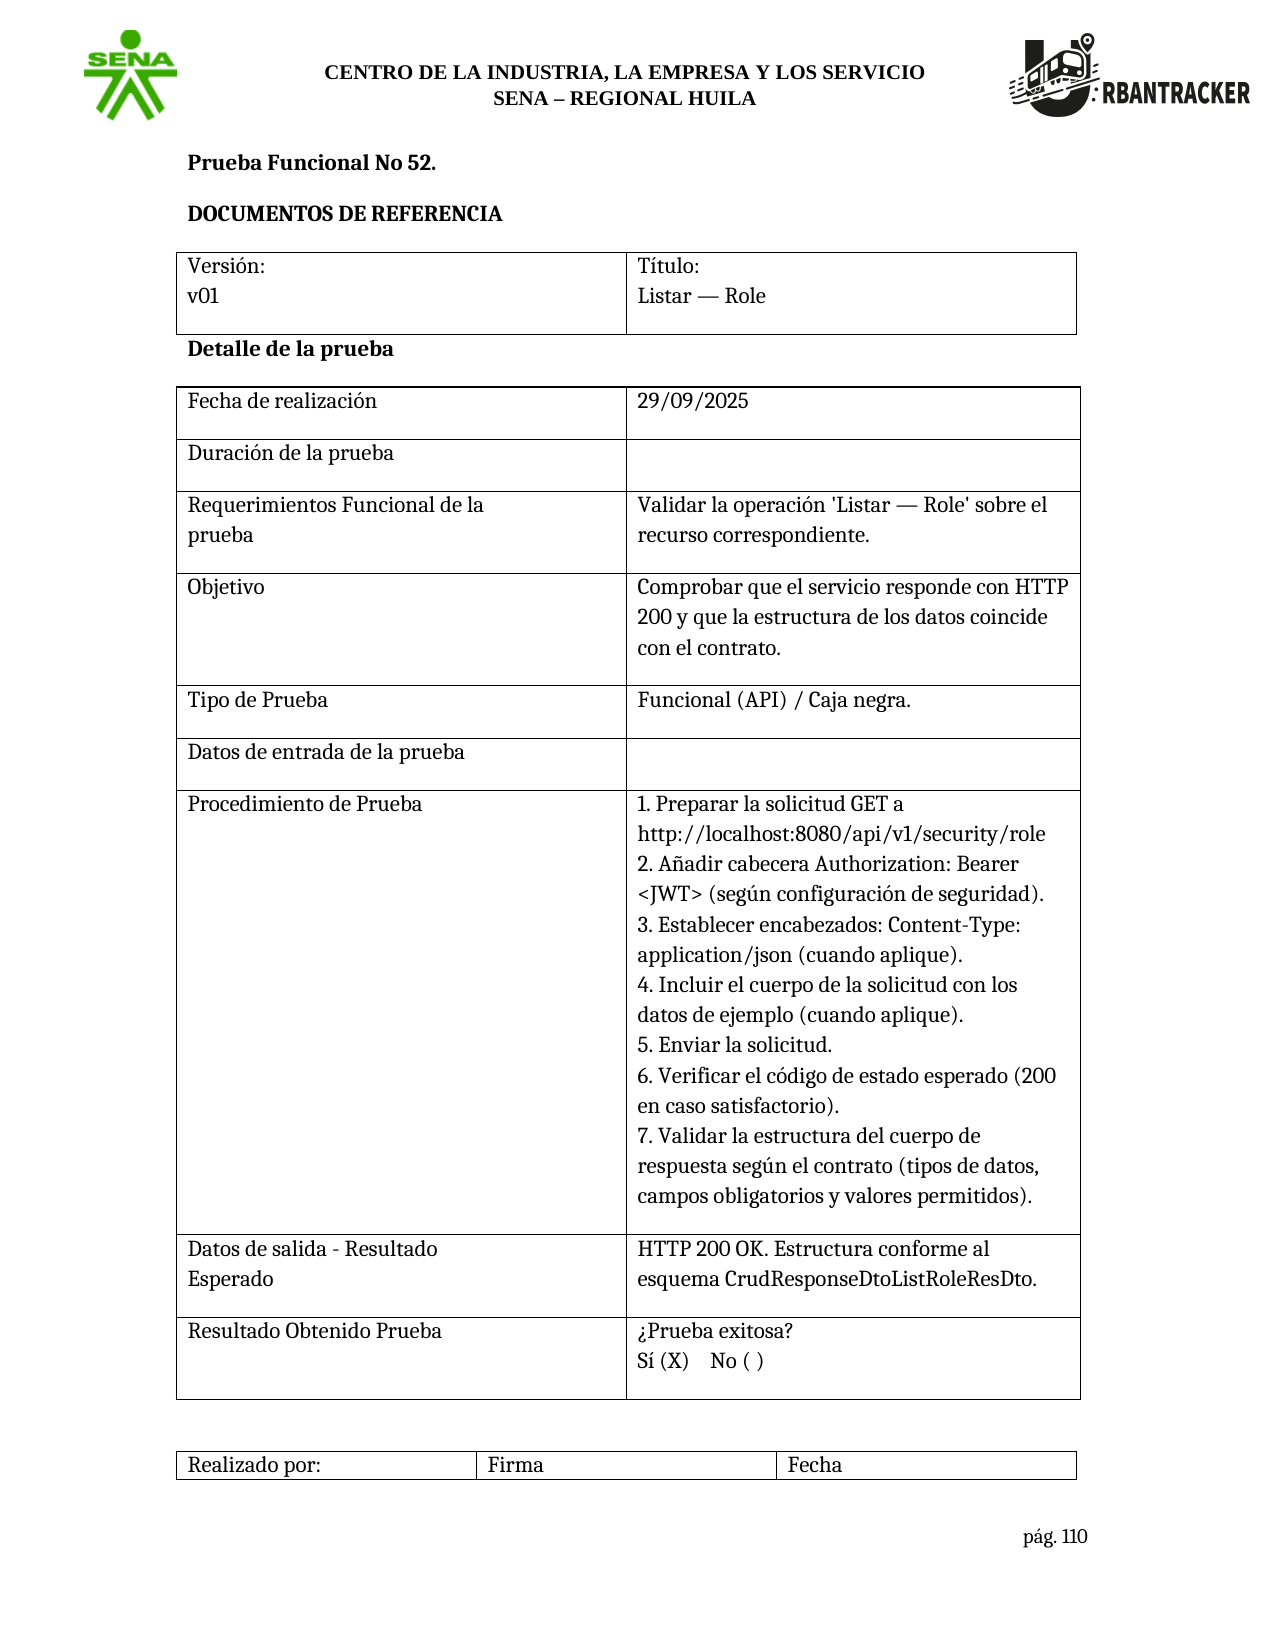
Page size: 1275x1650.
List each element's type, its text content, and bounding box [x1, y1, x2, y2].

table_header Fecha de realización [177, 388, 626, 438]
table_cell Requerimientos Funcional de la prueba [177, 492, 626, 573]
table_header 29/09/2025 [627, 388, 1080, 438]
table_cell Validar la operación 'Listar — Role' sobre el recurso correspondiente. [627, 492, 1080, 573]
table_cell Resultado Obtenido Prueba [177, 1318, 626, 1399]
table_cell Duración de la prueba [177, 440, 626, 491]
table_cell Comprobar que el servicio responde con HTTP 200 y que la estructura de los datos coincide con el contrato. [627, 574, 1080, 685]
table_cell [627, 440, 1080, 491]
table_cell ¿Prueba exitosa? Sí (X) No ( ) [627, 1318, 1080, 1399]
table_header Versión: v01 [177, 253, 626, 334]
table_cell Objetivo [177, 574, 626, 685]
table_cell Tipo de Prueba [177, 686, 626, 737]
table_cell Funcional (API) / Caja negra. [627, 686, 1080, 737]
table_cell [627, 739, 1080, 789]
text Prueba Funcional No 52. [187, 150, 1087, 176]
table_cell Datos de salida - Resultado Esperado [177, 1235, 626, 1317]
text DOCUMENTOS DE REFERENCIA [187, 201, 1087, 227]
picture [1009, 33, 1250, 117]
picture [83, 30, 177, 121]
table_header Firma [477, 1452, 776, 1478]
table_cell Procedimiento de Prueba [177, 791, 626, 1234]
table_cell HTTP 200 OK. Estructura conforme al esquema CrudResponseDtoListRoleResDto. [627, 1235, 1080, 1317]
table_cell Datos de entrada de la prueba [177, 739, 626, 789]
table_cell 1. Preparar la solicitud GET a http://localhost:8080/api/v1/security/role 2. Añadir cabecera Authorization: Bearer <JWT> (según configuración de seguridad). 3. Establecer encabezados: Content-Type: application/json (cuando aplique). 4. Incluir el cuerpo de la solicitud con los datos de ejemplo (cuando aplique). 5. Enviar la solicitud. 6. Verificar el código de estado esperado (200 en caso satisfactorio). 7. Validar la estructura del cuerpo de respuesta según el contrato (tipos de datos, campos obligatorios y valores permitidos). [627, 791, 1080, 1234]
table_header Realizado por: [177, 1452, 476, 1478]
table_header Fecha [777, 1452, 1076, 1478]
text Detalle de la prueba [187, 335, 1087, 362]
table_header Título: Listar — Role [627, 253, 1076, 334]
